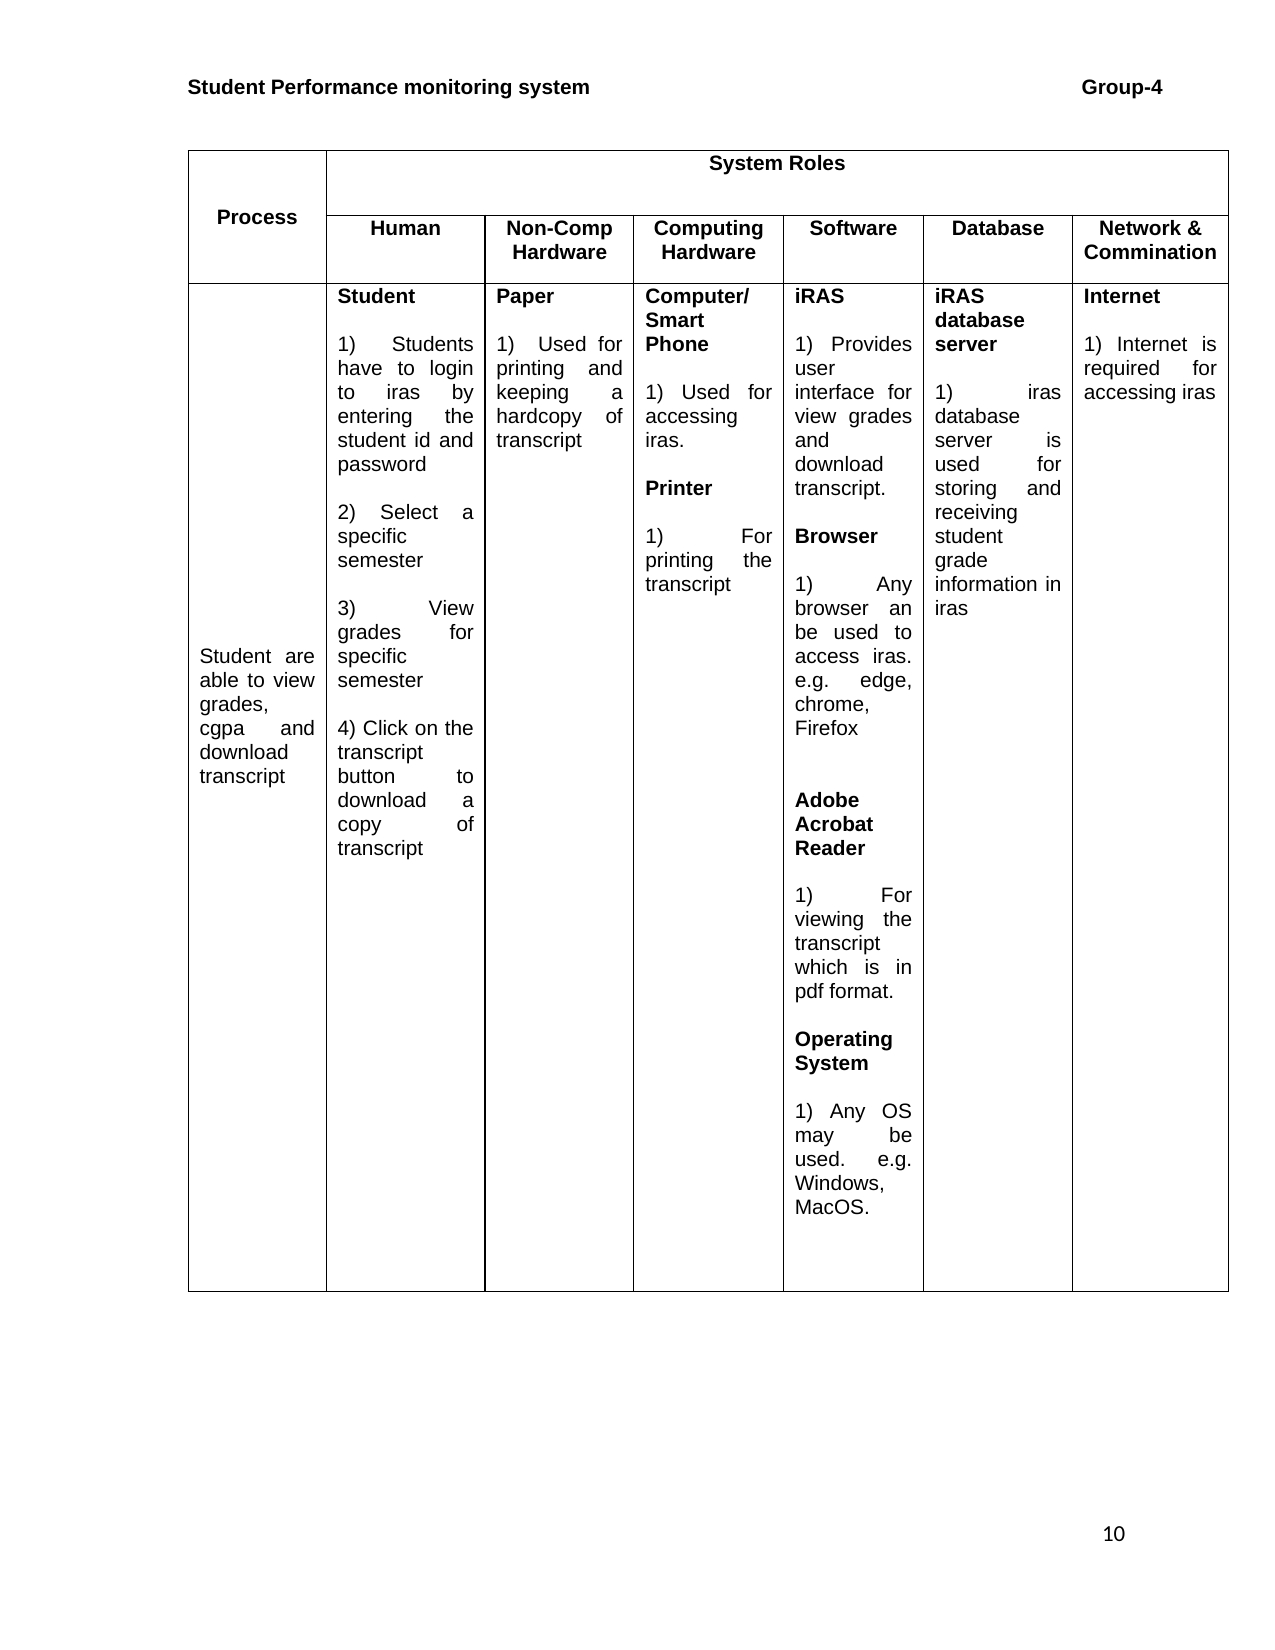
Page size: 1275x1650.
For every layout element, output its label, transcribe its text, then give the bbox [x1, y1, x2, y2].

table_cell Paper 1) Used for printing and keeping a hardcopy of transcript [486, 284, 633, 1291]
table_cell Human [327, 216, 484, 283]
table_cell iRAS 1) Provides user interface for view grades and download transcript. Browser 1) Any browser an be used to access iras. e.g. edge, chrome, Firefox Adobe Acrobat Reader 1) For viewing the transcript which is in pdf format. Operating System 1) Any OS may be used. e.g. Windows, MacOS. [784, 284, 923, 1291]
table_cell Network & Commination [1073, 216, 1228, 283]
table_cell Database [924, 216, 1072, 283]
table_cell Non-Comp Hardware [486, 216, 633, 283]
table_header Process [189, 151, 326, 283]
table_cell Internet 1) Internet is required for accessing iras [1073, 284, 1228, 1291]
table_cell Computer/ Smart Phone 1) Used for accessing iras. Printer 1) For printing the transcript [634, 284, 783, 1291]
table_header System Roles [327, 151, 1228, 214]
table_cell iRAS database server 1) iras database server is used for storing and receiving student grade information in iras [924, 284, 1072, 1291]
table_cell Student 1) Students have to login to iras by entering the student id and password 2) Select a specific semester 3) View grades for specific semester 4) Click on the transcript button to download a copy of transcript [327, 284, 484, 1291]
table_cell Software [784, 216, 923, 283]
table_cell Student are able to view grades, cgpa and download transcript [189, 284, 326, 1291]
table_cell Computing Hardware [634, 216, 783, 283]
